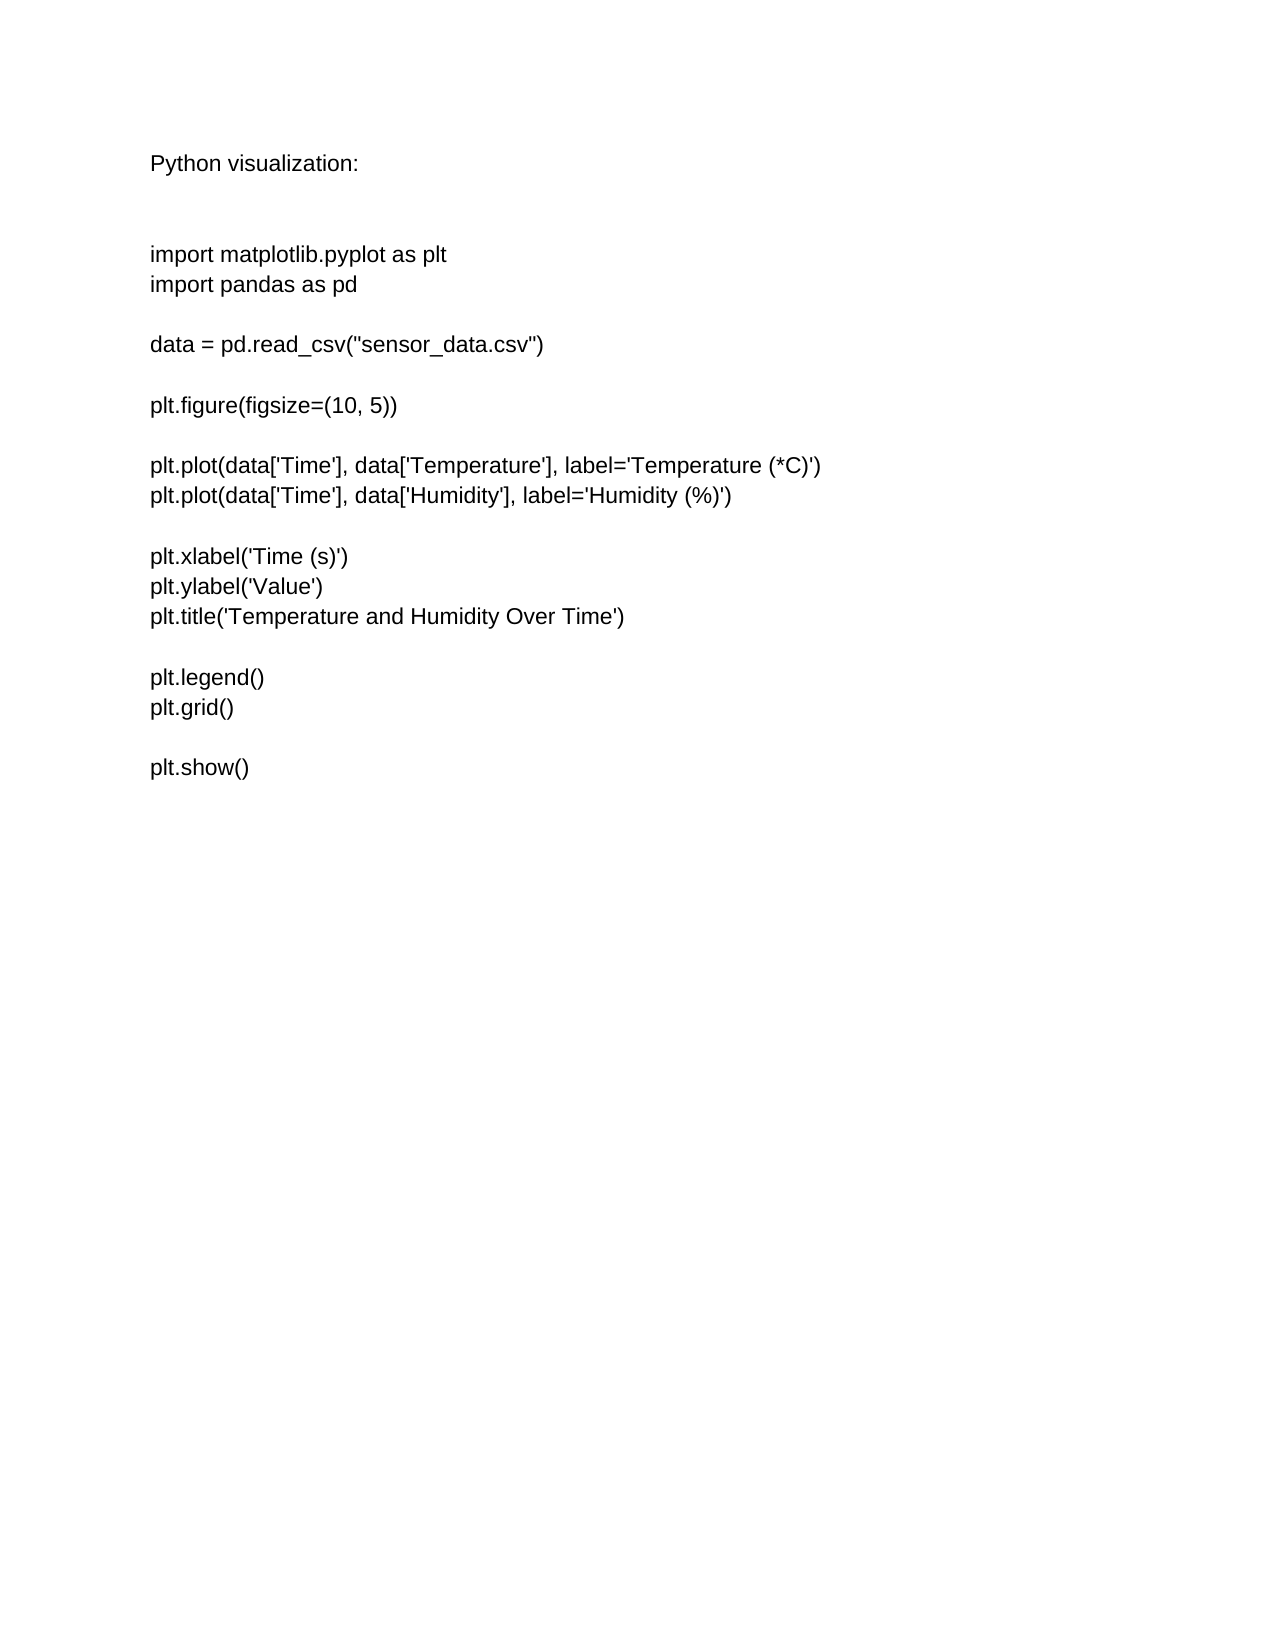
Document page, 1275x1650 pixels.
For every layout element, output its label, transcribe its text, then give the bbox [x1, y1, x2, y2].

text plt.ylabel('Value') [150, 573, 1125, 599]
text import pandas as pd [150, 271, 1125, 297]
text plt.title('Temperature and Humidity Over Time') [150, 603, 1125, 629]
text plt.legend() [150, 663, 1125, 690]
text plt.xlabel('Time (s)') [150, 543, 1125, 569]
text Python visualization: [150, 150, 1125, 176]
text plt.plot(data['Time'], data['Temperature'], label='Temperature (*C)') [150, 452, 1125, 478]
text plt.plot(data['Time'], data['Humidity'], label='Humidity (%)') [150, 482, 1125, 509]
text import matplotlib.pyplot as plt [150, 241, 1125, 267]
text data = pd.read_csv("sensor_data.csv") [150, 331, 1125, 358]
text plt.figure(figsize=(10, 5)) [150, 392, 1125, 418]
text plt.show() [150, 754, 1125, 781]
text plt.grid() [150, 694, 1125, 720]
